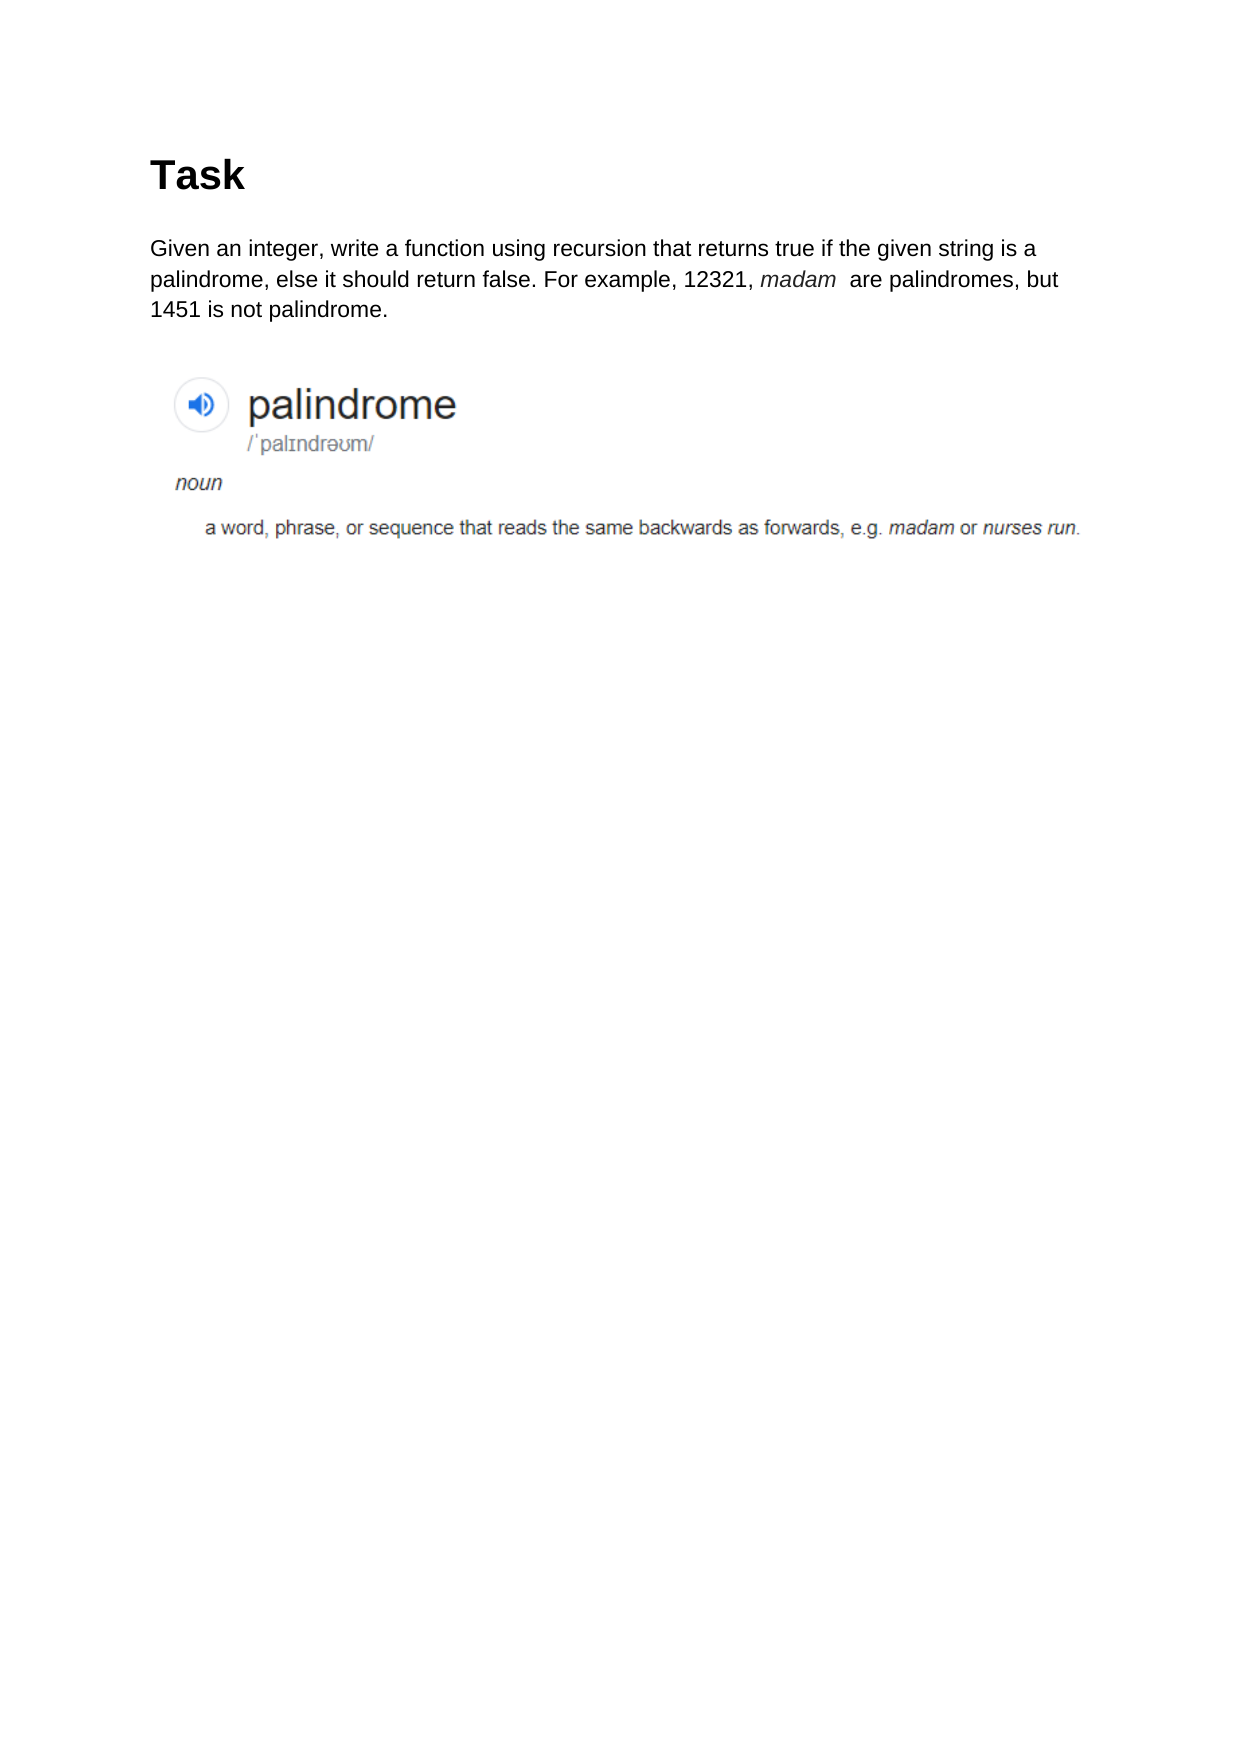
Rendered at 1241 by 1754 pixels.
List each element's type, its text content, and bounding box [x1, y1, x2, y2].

text Task [150, 150, 1090, 198]
text Given an integer, write a function using recursion that returns true if the given string is a palindrome, else it should return false. For example, 12321, madam are palindromes, but 1451 is not palindrome. [150, 235, 1090, 322]
picture [150, 356, 1091, 552]
